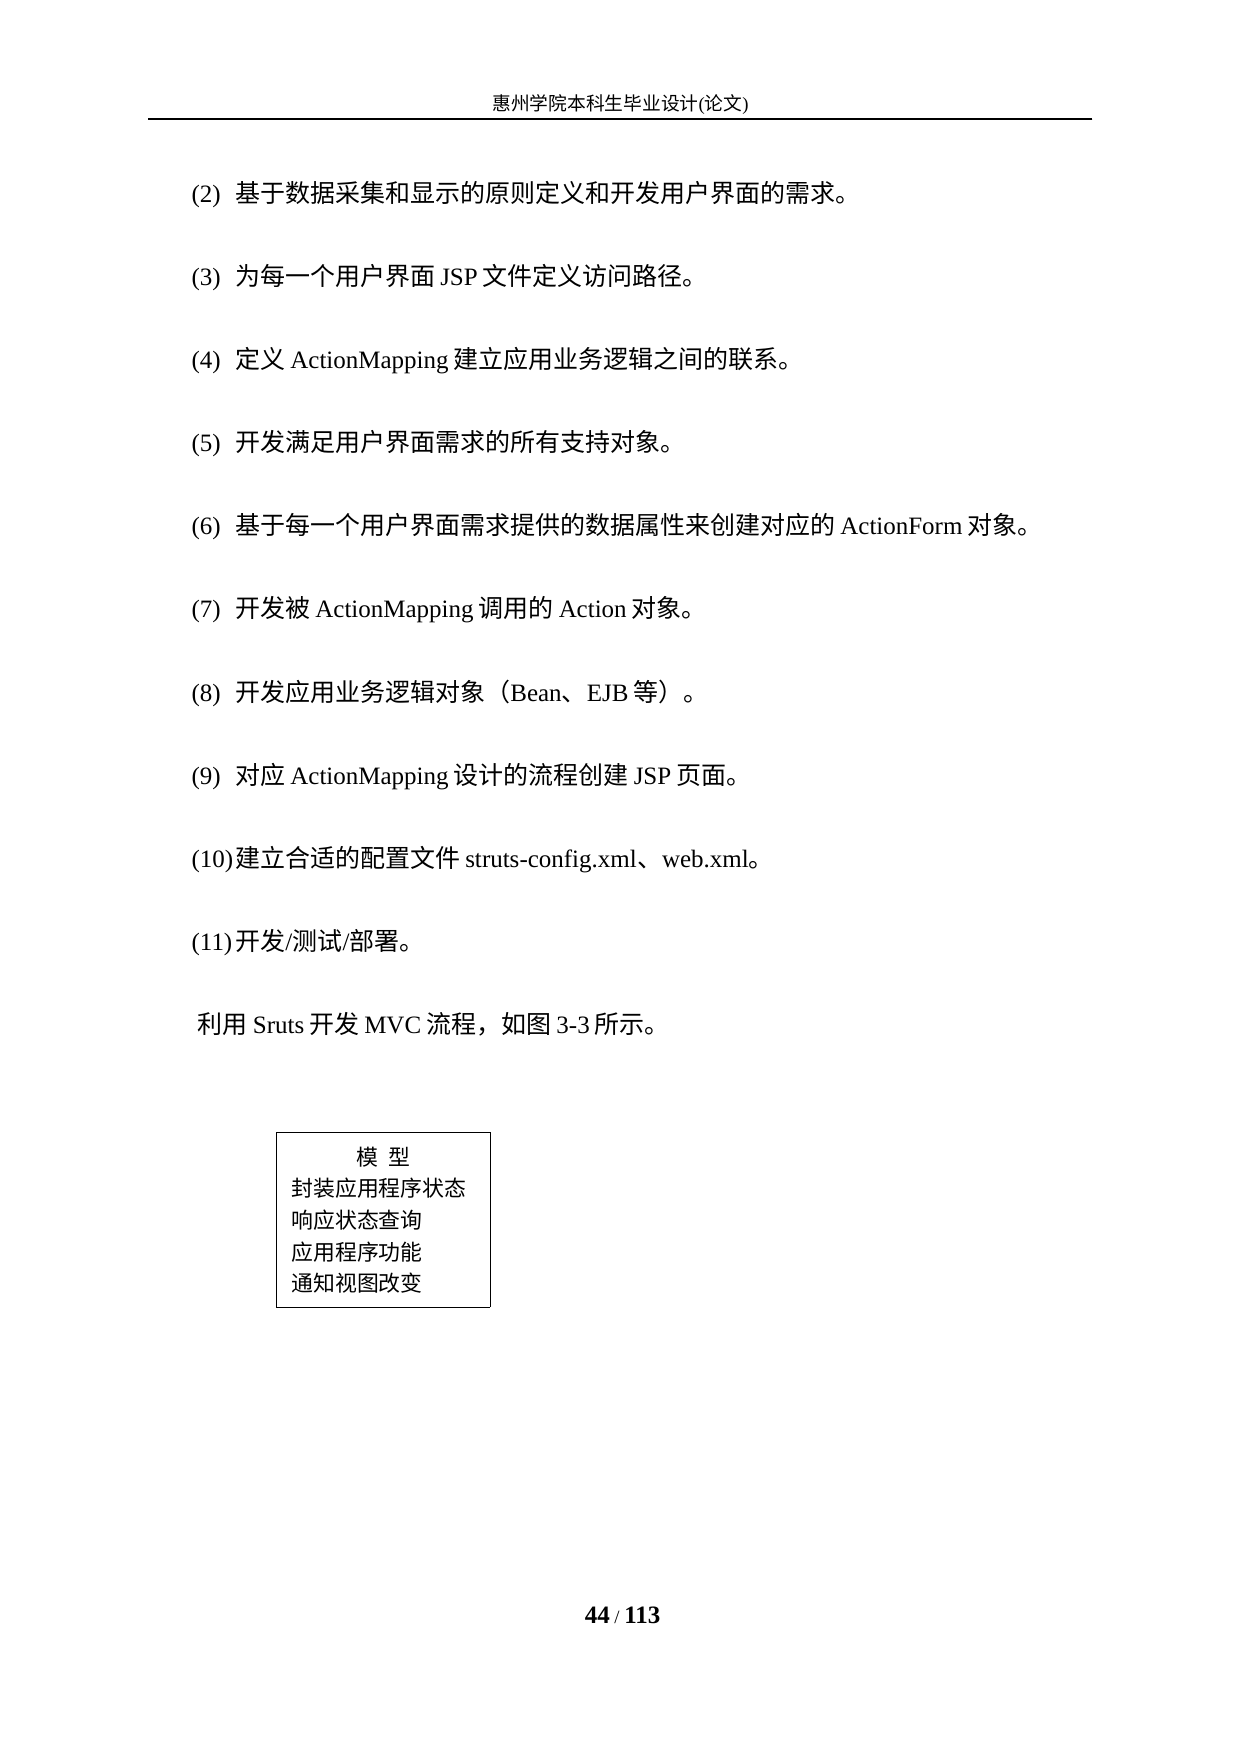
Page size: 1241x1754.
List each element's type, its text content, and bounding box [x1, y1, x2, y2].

list 开发/测试/部署。 [191, 907, 1092, 972]
list 定义ActionMapping建立应用业务逻辑之间的联系。 [191, 325, 1092, 390]
list 对应ActionMapping设计的流程创建JSP页面。 [191, 741, 1092, 806]
list 开发满足用户界面需求的所有支持对象。 [191, 408, 1092, 473]
list 基于每一个用户界面需求提供的数据属性来创建对应的ActionForm对象。 [191, 491, 1092, 556]
list 开发应用业务逻辑对象（Bean、EJB等）。 [191, 658, 1092, 723]
text 利用Sruts开发MVC流程，如图3-3所示。 [148, 990, 1092, 1055]
list 基于数据采集和显示的原则定义和开发用户界面的需求。 [191, 159, 1092, 224]
list 为每一个用户界面JSP文件定义访问路径。 [191, 242, 1092, 307]
list 建立合适的配置文件struts-config.xml、web.xml。 [191, 824, 1092, 889]
list 开发被ActionMapping调用的Action对象。 [191, 574, 1092, 639]
